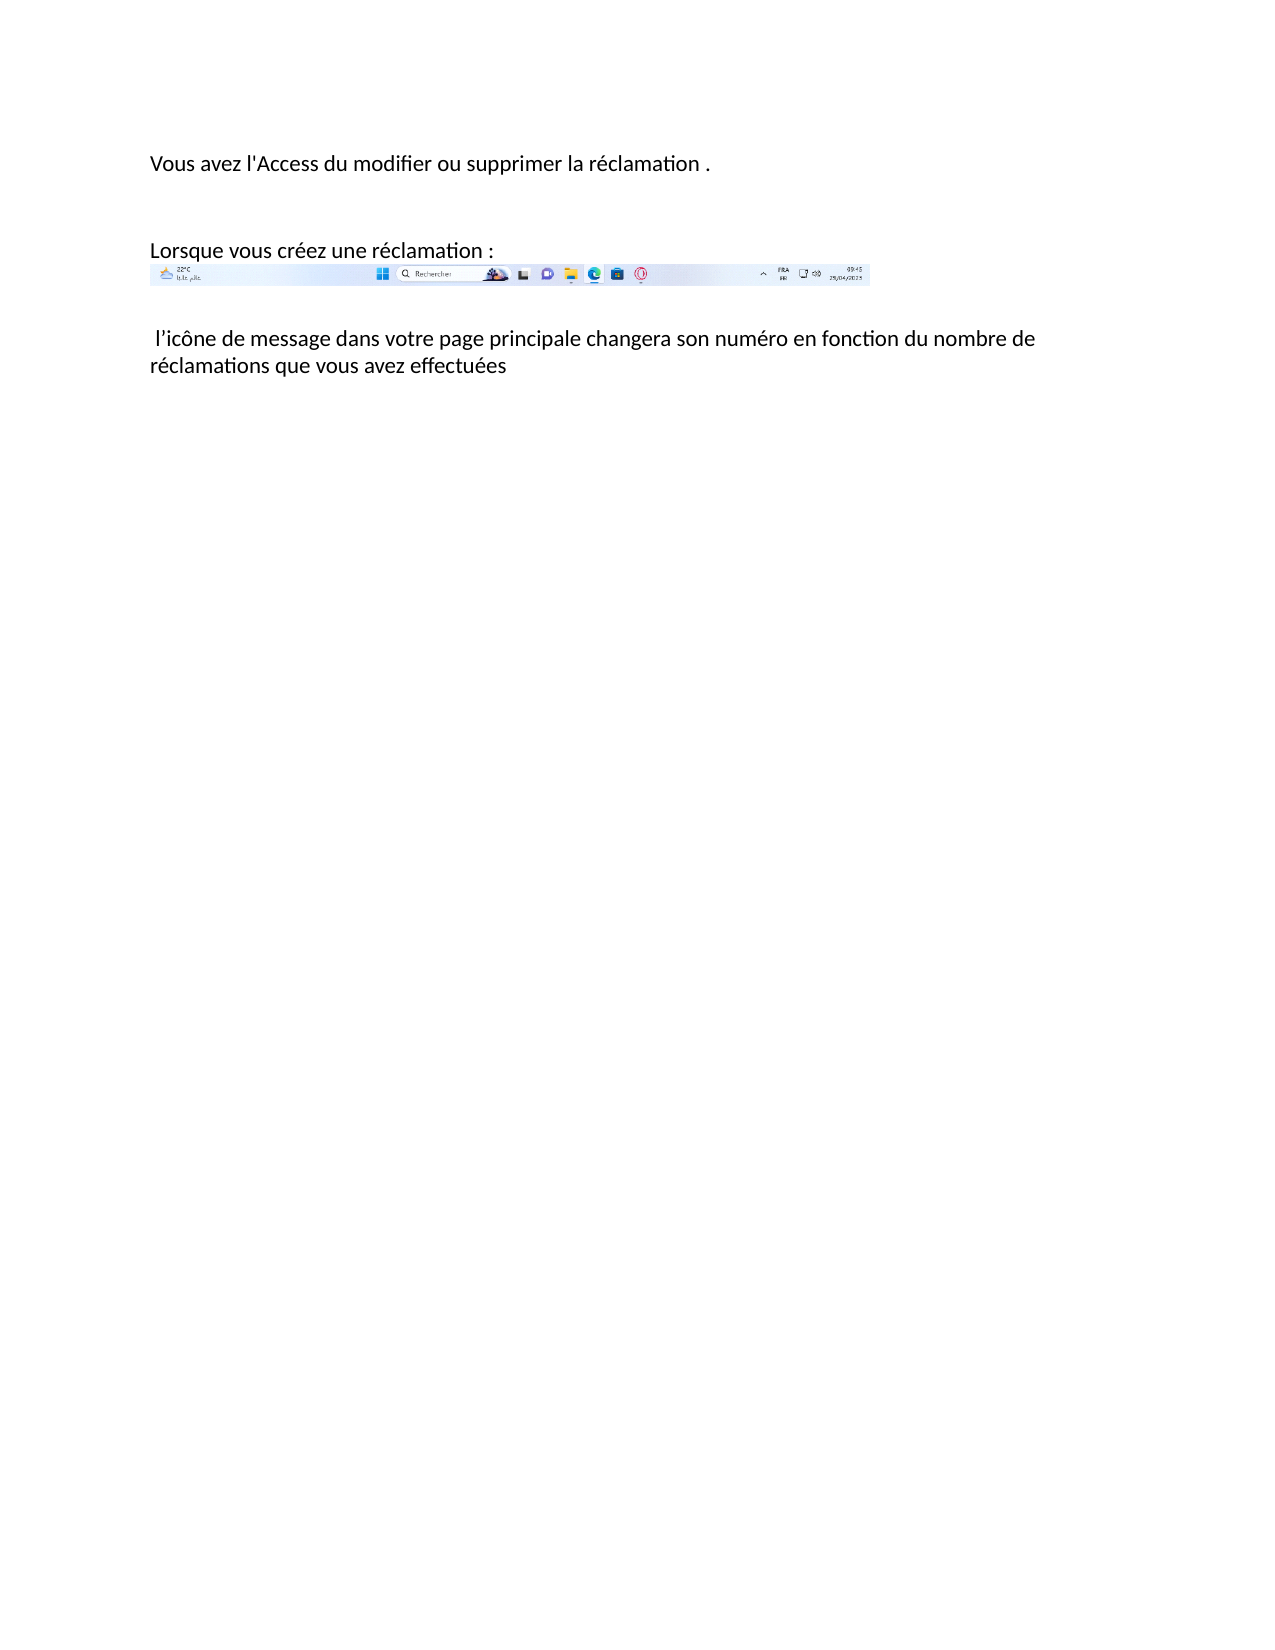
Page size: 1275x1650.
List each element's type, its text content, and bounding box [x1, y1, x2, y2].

text Vous avez l'Access du modifier ou supprimer la réclamation . [150, 150, 1125, 177]
text Lorsque vous créez une réclamation : [150, 237, 1125, 264]
text l’icône de message dans votre page principale changera son numéro en fonction du nombre de réclamations que vous avez effectuées [150, 324, 1125, 378]
